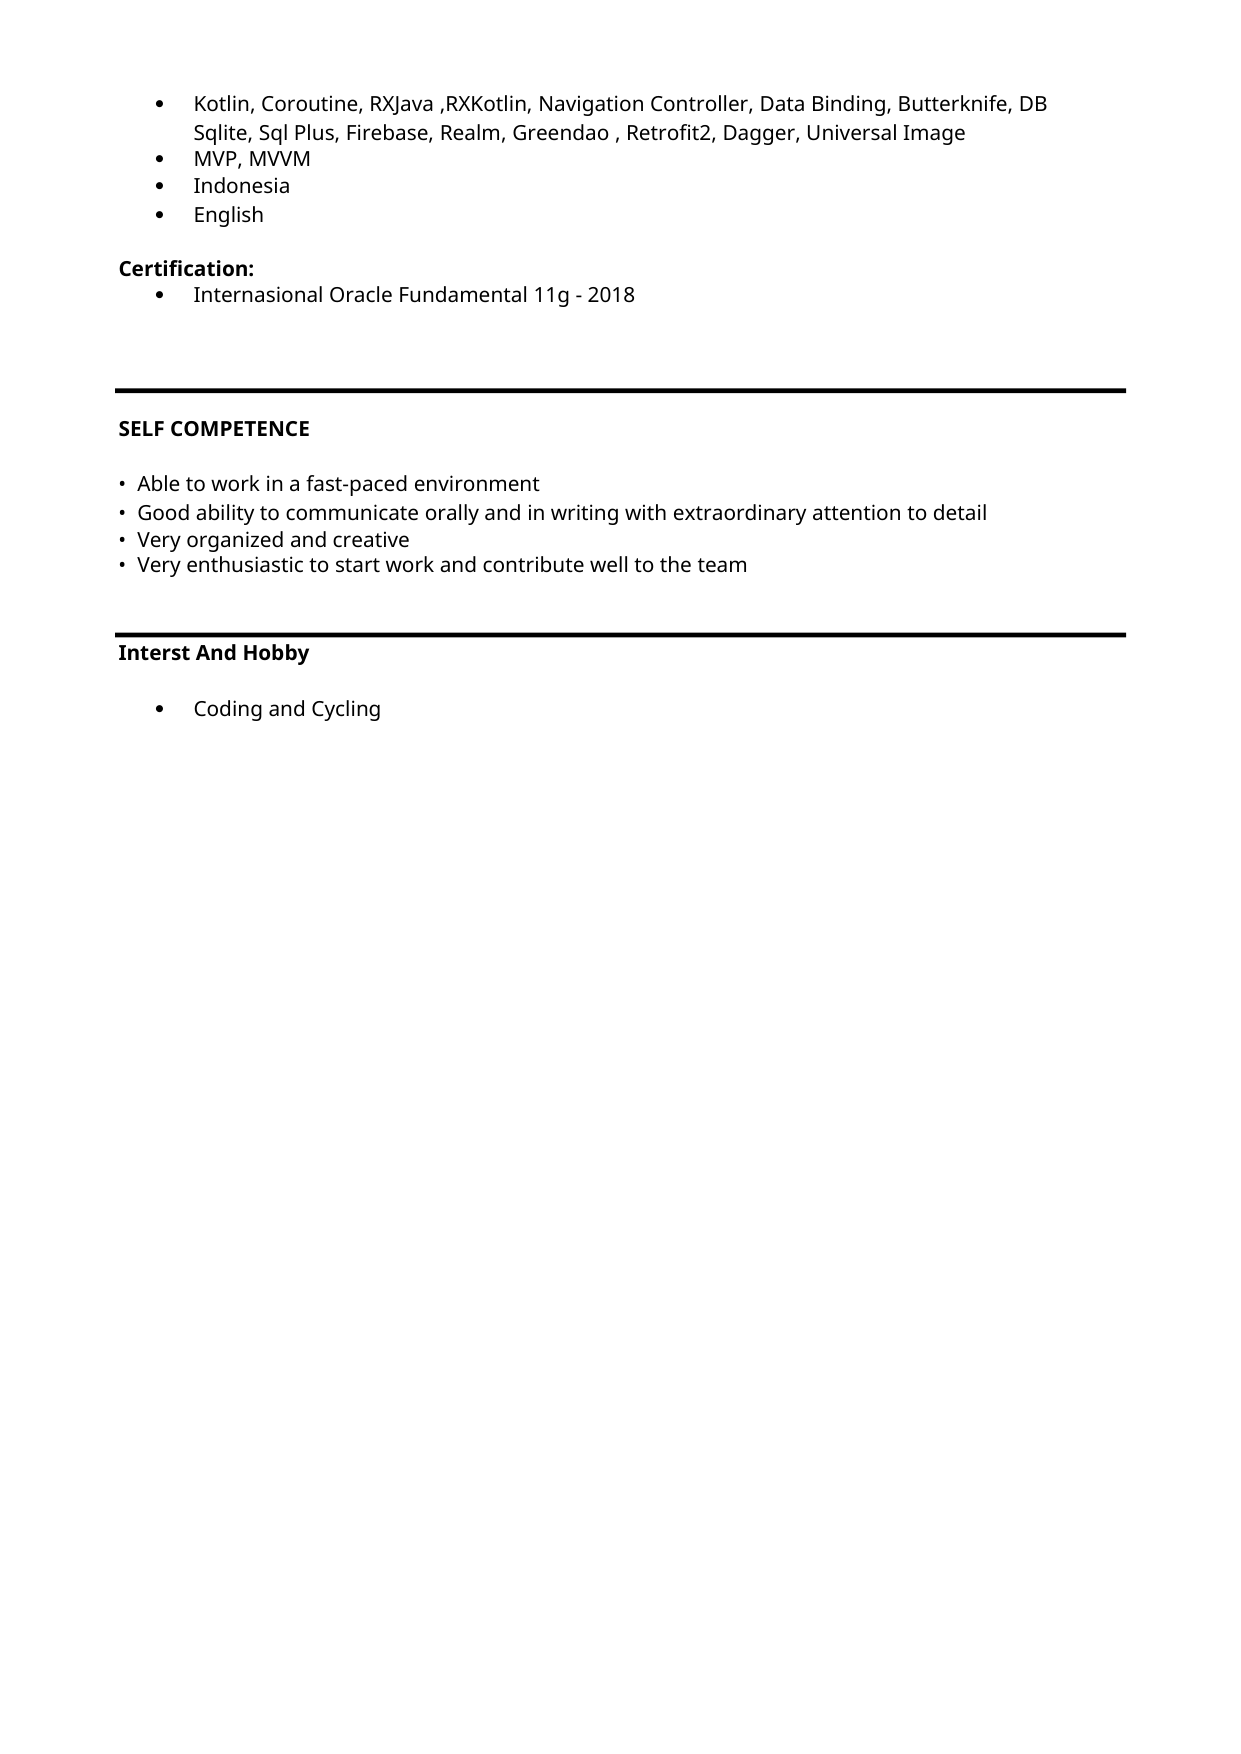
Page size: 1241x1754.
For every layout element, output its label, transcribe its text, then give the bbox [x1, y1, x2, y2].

subtitle Interst And Hobby [118, 606, 1134, 666]
subtitle SELF COMPETENCE [118, 362, 1134, 442]
list Coding and Cycling [156, 694, 1134, 722]
list Able to work in a fast-paced environment [118, 469, 1134, 498]
list MVP, MVVM [156, 146, 1134, 172]
list English [156, 200, 1134, 228]
list Good ability to communicate orally and in writing with extraordinary attention to detail [118, 498, 1134, 527]
subtitle Certification: [118, 256, 1134, 282]
list Internasional Oracle Fundamental 11g - 2018 [156, 282, 1134, 307]
list Very enthusiastic to start work and contribute well to the team [118, 552, 1134, 577]
list Very organized and creative [118, 527, 1134, 552]
list Kotlin, Coroutine, RXJava ,RXKotlin, Navigation Controller, Data Binding, Butterknife, DB Sqlite, Sql Plus, Firebase, Realm, Greendao , Retrofit2, Dagger, Universal Image [156, 89, 1106, 146]
list Indonesia [156, 172, 1134, 200]
